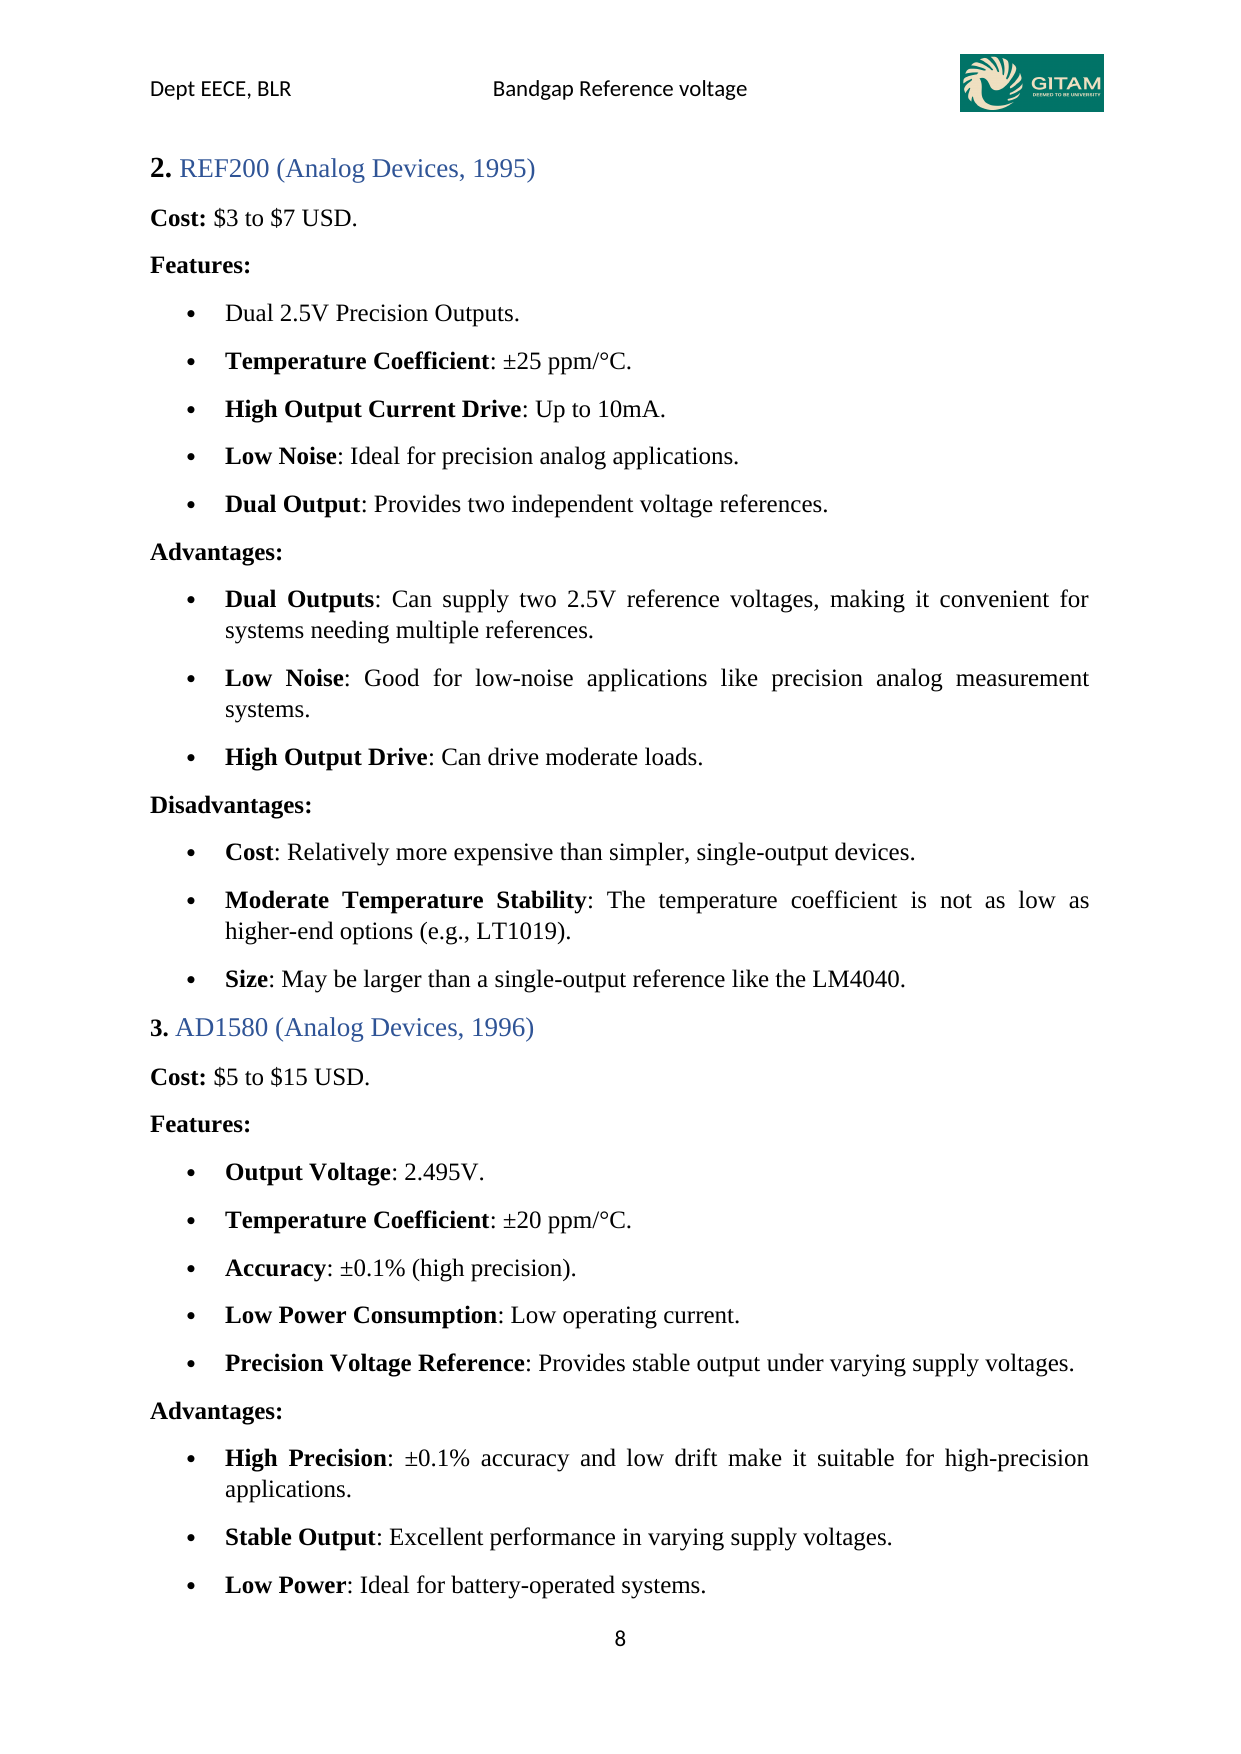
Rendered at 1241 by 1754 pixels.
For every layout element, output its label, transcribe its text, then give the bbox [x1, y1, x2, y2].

text Advantages: [150, 537, 1090, 566]
text Features: [150, 251, 1090, 279]
list Temperature Coefficient: ±20 ppm/°C. [187, 1205, 1090, 1234]
list Moderate Temperature Stability: The temperature coefficient is not as low as higher-end options (e.g., LT1019). [187, 885, 1090, 945]
text 3. AD1580 (Analog Devices, 1996) [150, 1012, 1090, 1043]
text Features: [150, 1109, 1090, 1138]
list High Precision: ±0.1% accuracy and low drift make it suitable for high-precision applications. [187, 1443, 1090, 1503]
list Precision Voltage Reference: Provides stable output under varying supply voltages. [187, 1348, 1090, 1377]
text Cost: $5 to $15 USD. [150, 1062, 1090, 1091]
list High Output Drive: Can drive moderate loads. [187, 742, 1090, 771]
list Low Power Consumption: Low operating current. [187, 1300, 1090, 1329]
list Stable Output: Excellent performance in varying supply voltages. [187, 1522, 1090, 1551]
picture [960, 54, 1104, 112]
text 2. REF200 (Analog Devices, 1995) [150, 150, 1090, 183]
list Cost: Relatively more expensive than simpler, single-output devices. [187, 837, 1090, 866]
text Cost: $3 to $7 USD. [150, 203, 1090, 232]
list Low Noise: Ideal for precision analog applications. [187, 441, 1090, 470]
text Advantages: [150, 1396, 1090, 1424]
list Low Power: Ideal for battery-operated systems. [187, 1570, 1090, 1599]
list Output Voltage: 2.495V. [187, 1157, 1090, 1186]
list Low Noise: Good for low-noise applications like precision analog measurement systems. [187, 663, 1090, 723]
list High Output Current Drive: Up to 10mA. [187, 394, 1090, 422]
list Temperature Coefficient: ±25 ppm/°C. [187, 346, 1090, 375]
list Accuracy: ±0.1% (high precision). [187, 1253, 1090, 1281]
list Size: May be larger than a single-output reference like the LM4040. [187, 964, 1090, 993]
list Dual Output: Provides two independent voltage references. [187, 489, 1090, 518]
list Dual 2.5V Precision Outputs. [187, 298, 1090, 327]
text Disadvantages: [150, 790, 1090, 818]
list Dual Outputs: Can supply two 2.5V reference voltages, making it convenient for systems needing multiple references. [187, 584, 1090, 644]
